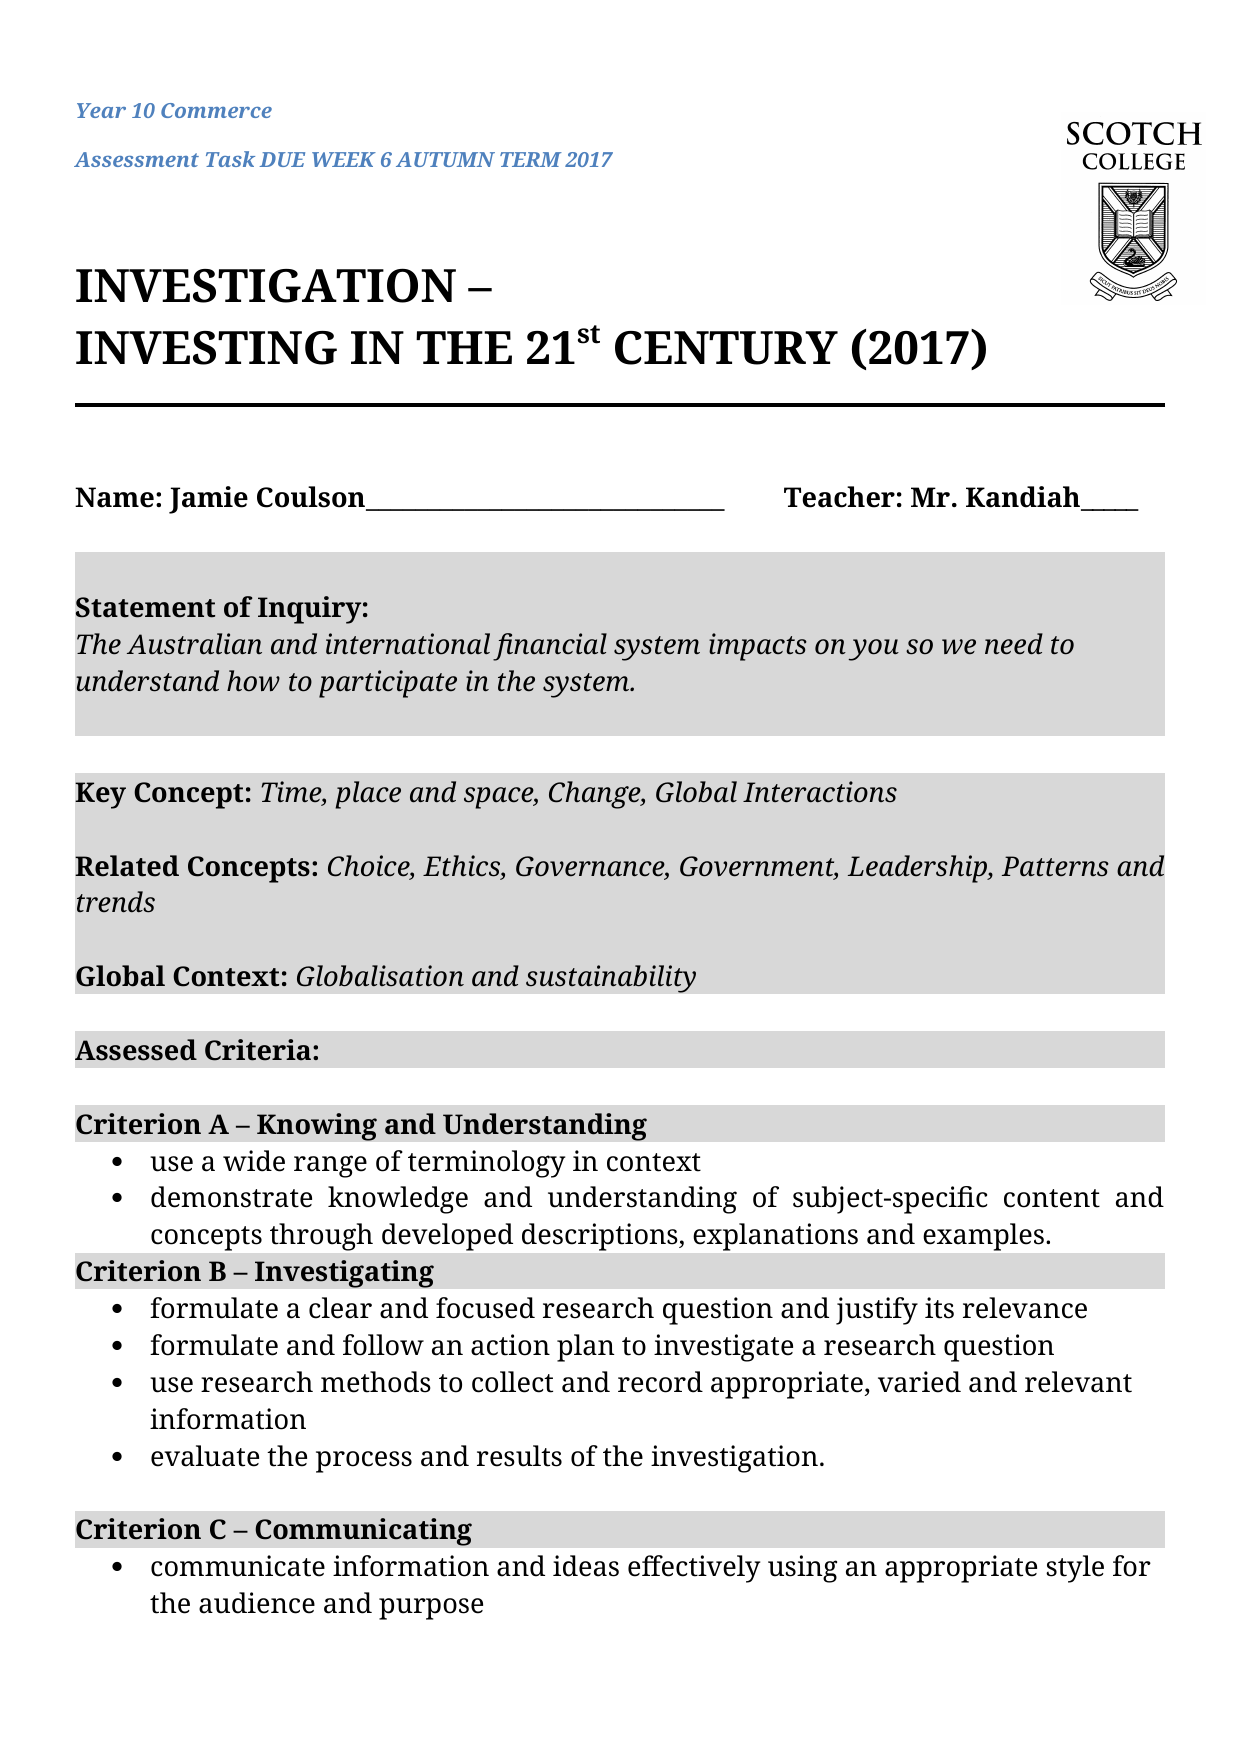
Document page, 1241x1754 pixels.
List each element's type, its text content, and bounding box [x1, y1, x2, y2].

text Assessed Criteria: [75, 1031, 1165, 1068]
text The Australian and international financial system impacts on you so we need to understand how to participate in the system. [75, 626, 1165, 699]
text INVESTIGATION – [75, 253, 1165, 315]
list formulate a clear and focused research question and justify its relevance [112, 1289, 1165, 1326]
list demonstrate knowledge and understanding of subject-specific content and concepts through developed descriptions, explanations and examples. [112, 1179, 1165, 1253]
subtitle Assessment Task DUE WEEK 6 AUTUMN TERM 2017 [75, 145, 1060, 173]
subtitle Year 10 Commerce [75, 96, 1165, 124]
text INVESTING IN THE 21st CENTURY (2017) [75, 315, 1165, 378]
list evaluate the process and results of the investigation. [112, 1437, 1165, 1474]
text Global Context: Globalisation and sustainability [75, 958, 1165, 994]
text Related Concepts: Choice, Ethics, Governance, Government, Leadership, Patterns and trends [75, 847, 1165, 921]
text Statement of Inquiry: [75, 589, 1165, 626]
text Name: Jamie Coulson Teacher: Mr. Kandiah [75, 478, 1165, 515]
text Key Concept: Time, place and space, Change, Global Interactions [75, 773, 1165, 810]
text Criterion C – Communicating [75, 1511, 1165, 1548]
text Criterion A – Knowing and Understanding [75, 1105, 1165, 1142]
list formulate and follow an action plan to investigate a research question [112, 1326, 1165, 1363]
list use research methods to collect and record appropriate, varied and relevant information [112, 1363, 1165, 1437]
list communicate information and ideas effectively using an appropriate style for the audience and purpose [112, 1548, 1165, 1621]
list use a wide range of terminology in context [112, 1142, 1165, 1179]
text Criterion B – Investigating [75, 1253, 1165, 1289]
